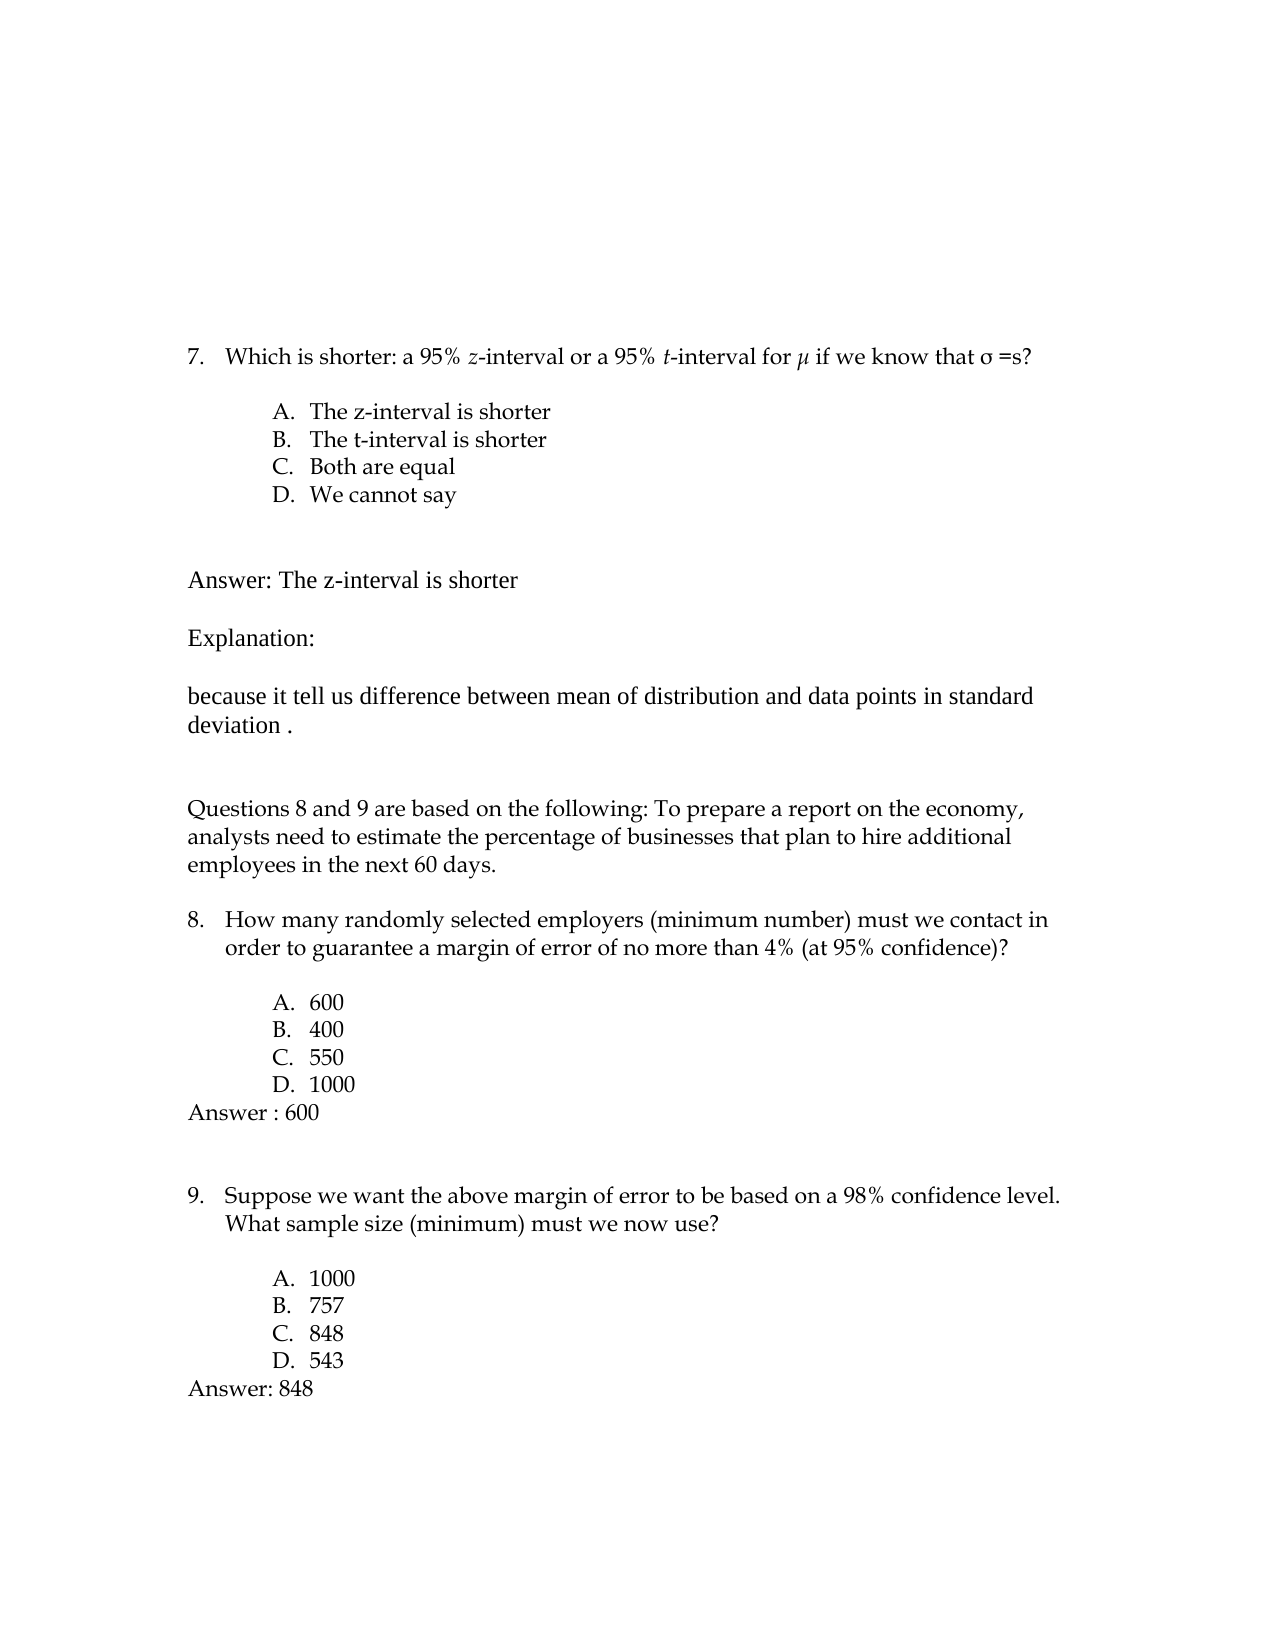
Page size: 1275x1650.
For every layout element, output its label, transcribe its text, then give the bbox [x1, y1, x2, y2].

text Questions 8 and 9 are based on the following: To prepare a report on the economy, analysts need to estimate the percentage of businesses that plan to hire additional employees in the next 60 days. [187, 796, 1087, 878]
text because it tell us difference between mean of distribution and data points in standard deviation . [187, 681, 1087, 739]
text Answer: The z-interval is shorter [187, 566, 1087, 594]
list Which is shorter: a 95% z-interval or a 95% t-interval for μ if we know that σ =s? [187, 343, 1087, 371]
list 600 [272, 989, 1087, 1017]
list 543 [272, 1348, 1087, 1375]
list We cannot say [272, 481, 1087, 509]
list The z-interval is shorter [272, 398, 1087, 426]
list The t-interval is shorter [272, 426, 1087, 454]
list Both are equal [272, 454, 1087, 481]
list 1000 [272, 1072, 1087, 1099]
list 848 [272, 1320, 1087, 1348]
text Answer: 848 [187, 1375, 1087, 1403]
text Answer : 600 [187, 1099, 1087, 1127]
list 757 [272, 1293, 1087, 1320]
list How many randomly selected employers (minimum number) must we contact in order to guarantee a margin of error of no more than 4% (at 95% confidence)? [187, 906, 1087, 961]
list Suppose we want the above margin of error to be based on a 98% confidence level. What sample size (minimum) must we now use? [187, 1182, 1087, 1237]
list 550 [272, 1044, 1087, 1072]
text Explanation: [187, 623, 1087, 652]
list 400 [272, 1017, 1087, 1044]
list 1000 [272, 1265, 1087, 1293]
